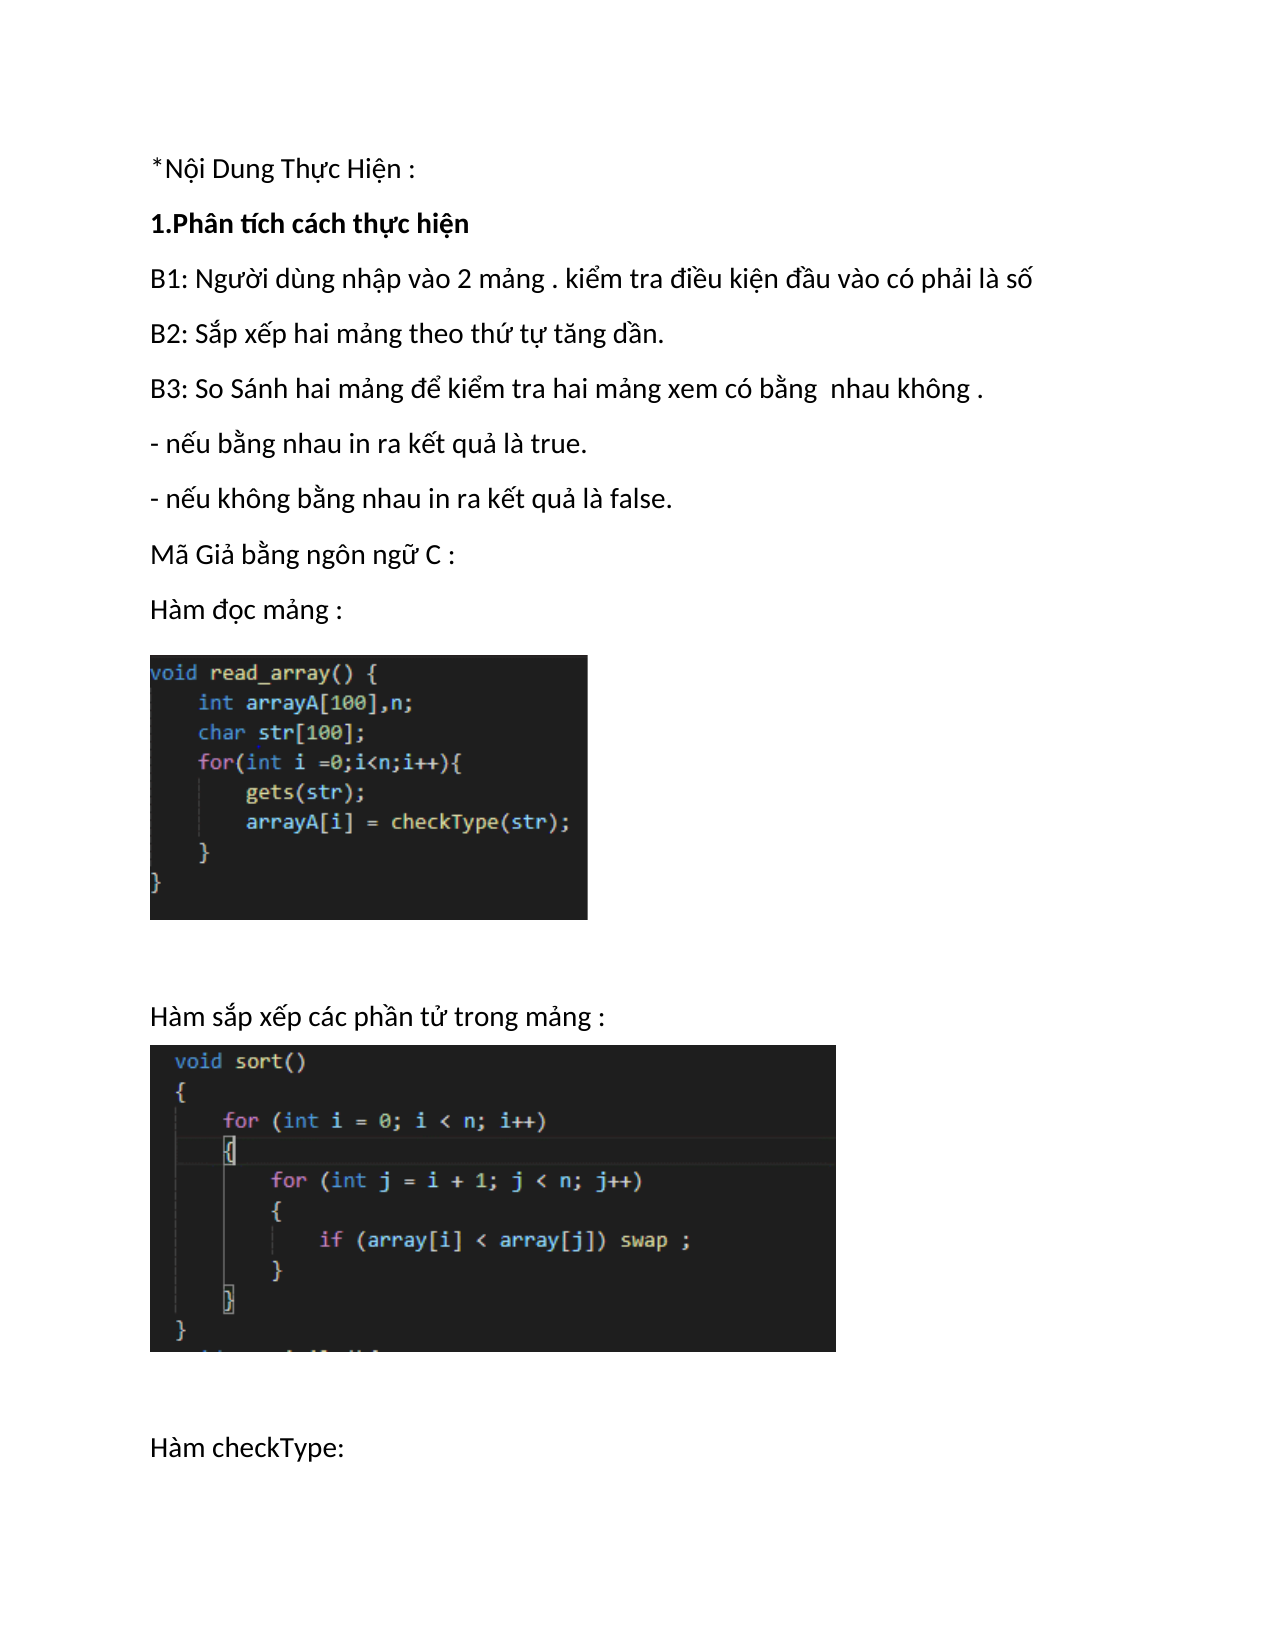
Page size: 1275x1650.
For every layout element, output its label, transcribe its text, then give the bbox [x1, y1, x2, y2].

text Hàm đọc mảng : [150, 591, 1125, 626]
picture [150, 655, 588, 920]
text Mã Giả bằng ngôn ngữ C : [150, 536, 1125, 571]
text - nếu không bằng nhau in ra kết quả là false. [150, 481, 1125, 516]
picture [150, 1045, 836, 1352]
text *Nội Dung Thực Hiện : [150, 150, 1125, 186]
text B2: Sắp xếp hai mảng theo thứ tự tăng dần. [150, 315, 1125, 351]
text B3: So Sánh hai mảng để kiểm tra hai mảng xem có bằng nhau không . [150, 370, 1125, 406]
text Hàm checkType: [150, 1429, 1125, 1464]
text 1.Phân tích cách thực hiện [150, 205, 1125, 241]
text Hàm sắp xếp các phần tử trong mảng : [150, 998, 1125, 1034]
text - nếu bằng nhau in ra kết quả là true. [150, 426, 1125, 461]
text B1: Người dùng nhập vào 2 mảng . kiểm tra điều kiện đầu vào có phải là số [150, 260, 1125, 296]
